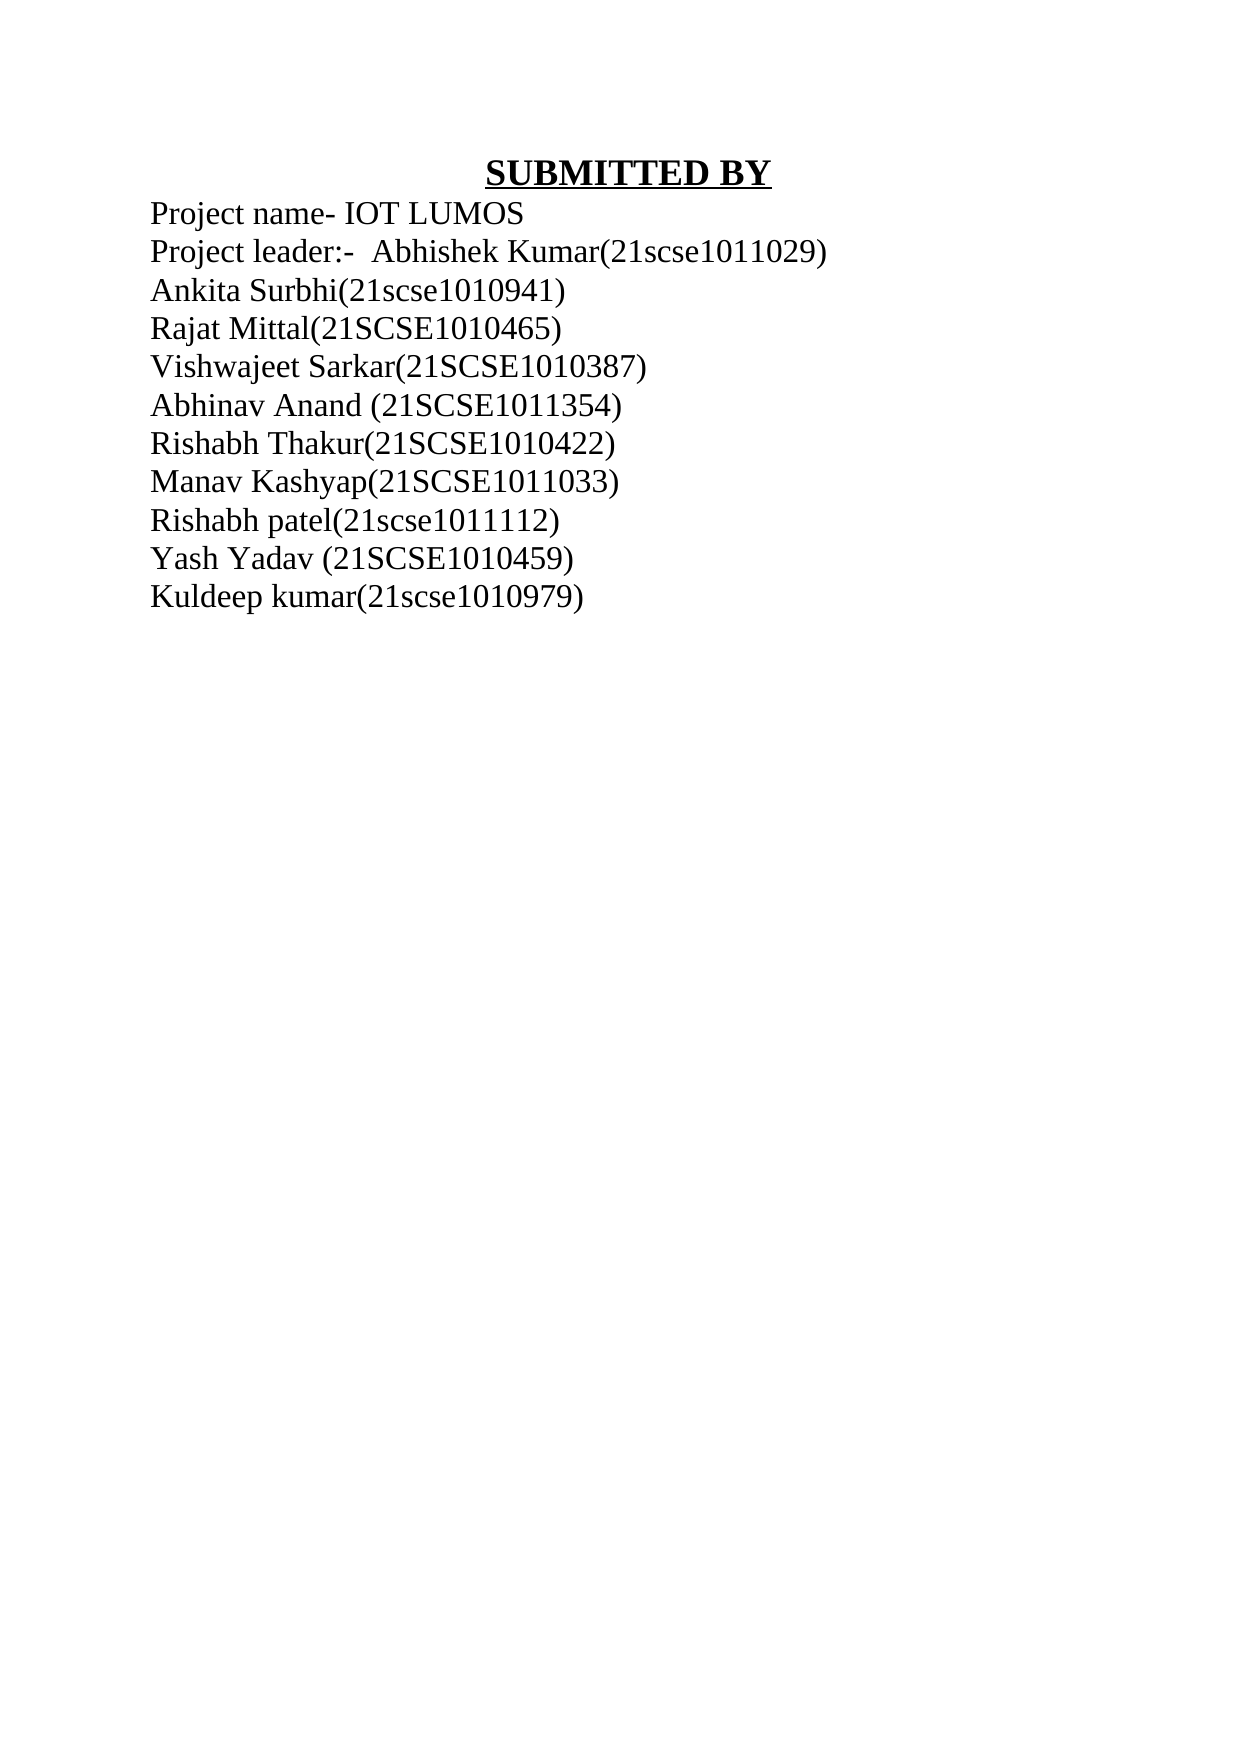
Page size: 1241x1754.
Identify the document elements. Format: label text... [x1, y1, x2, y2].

text Rajat Mittal(21SCSE1010465) [150, 308, 1090, 346]
text Manav Kashyap(21SCSE1011033) [150, 461, 1090, 500]
text Kuldeep kumar(21scse1010979) [150, 576, 1090, 615]
text Vishwajeet Sarkar(21SCSE1010387) [150, 346, 1090, 385]
text Project name- IOT LUMOS [150, 193, 1090, 231]
text Abhinav Anand (21SCSE1011354) [150, 385, 1090, 423]
text Yash Yadav (21SCSE1010459) [150, 538, 1090, 576]
subtitle SUBMITTED BY [167, 150, 1090, 193]
text Rishabh Thakur(21SCSE1010422) [150, 423, 1090, 461]
text Rishabh patel(21scse1011112) [150, 500, 1090, 538]
text Project leader:- Abhishek Kumar(21scse1011029) [150, 231, 1090, 270]
text Ankita Surbhi(21scse1010941) [150, 270, 1090, 308]
